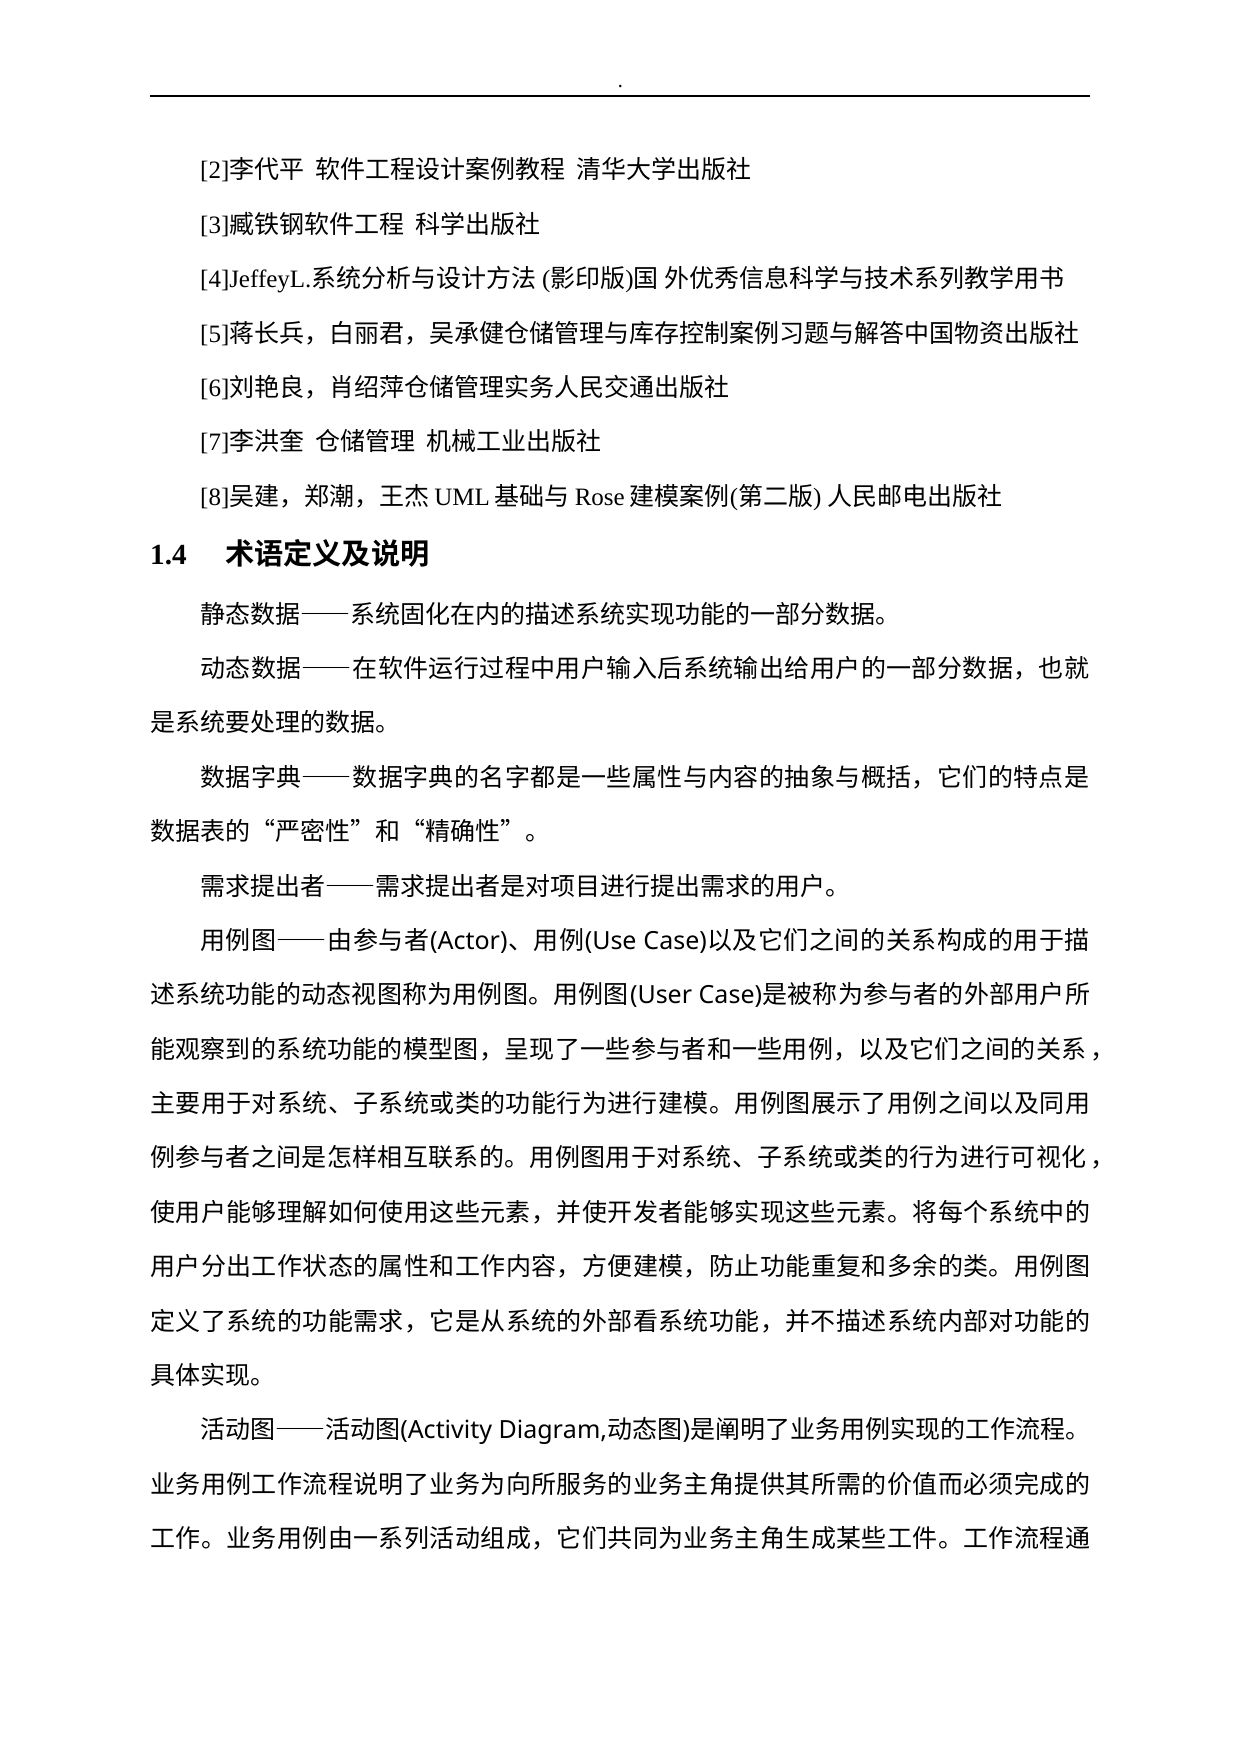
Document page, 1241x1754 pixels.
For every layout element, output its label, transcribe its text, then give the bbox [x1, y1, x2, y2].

text 动态数据——在软件运行过程中用户输入后系统输出给用户的一部分数据，也就是系统要处理的数据。 [150, 648, 1090, 739]
text 静态数据——系统固化在内的描述系统实现功能的一部分数据。 [150, 594, 1090, 630]
list [6]刘艳良，肖绍萍仓储管理实务人民交通出版社 [200, 367, 1090, 404]
list [5]蒋长兵，白丽君，吴承健仓储管理与库存控制案例习题与解答中国物资出版社 [200, 313, 1090, 349]
list [3]臧铁钢软件工程 科学出版社 [200, 204, 1090, 241]
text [150, 1410, 1090, 1555]
list [7]李洪奎 仓储管理 机械工业出版社 [200, 422, 1090, 458]
text 用例图——由参与者(Actor)、用例(Use Case)以及它们之间的关系构成的用于描述系统功能的动态视图称为用例图。用例图(User Case)是被称为参与者的外部用户所能观察到的系统功能的模型图，呈现了一些参与者和一些用例，以及它们之间的关系，主要用于对系统、子系统或类的功能行为进行建模。用例图展示了用例之间以及同用例参与者之间是怎样相互联系的。用例图用于对系统、子系统或类的行为进行可视化，使用户能够理解如何使用这些元素，并使开发者能够实现这些元素。将每个系统中的用户分出工作状态的属性和工作内容，方便建模，防止功能重复和多余的类。用例图定义了系统的功能需求，它是从系统的外部看系统功能，并不描述系统内部对功能的具体实现。 [150, 920, 1090, 1392]
text 数据字典——数据字典的名字都是一些属性与内容的抽象与概括，它们的特点是数据表的“严密性”和“精确性”。 [150, 757, 1090, 848]
subtitle 术语定义及说明 [150, 531, 1090, 573]
text 需求提出者——需求提出者是对项目进行提出需求的用户。 [150, 866, 1090, 902]
list [4]JeffeyL.系统分析与设计方法 (影印版)国 外优秀信息科学与技术系列教学用书 [200, 259, 1090, 295]
list [8]吴建，郑潮，王杰UML基础与Rose建模案例(第二版) 人民邮电出版社 [200, 476, 1090, 512]
list [2]李代平 软件工程设计案例教程 清华大学出版社 [200, 150, 1090, 186]
